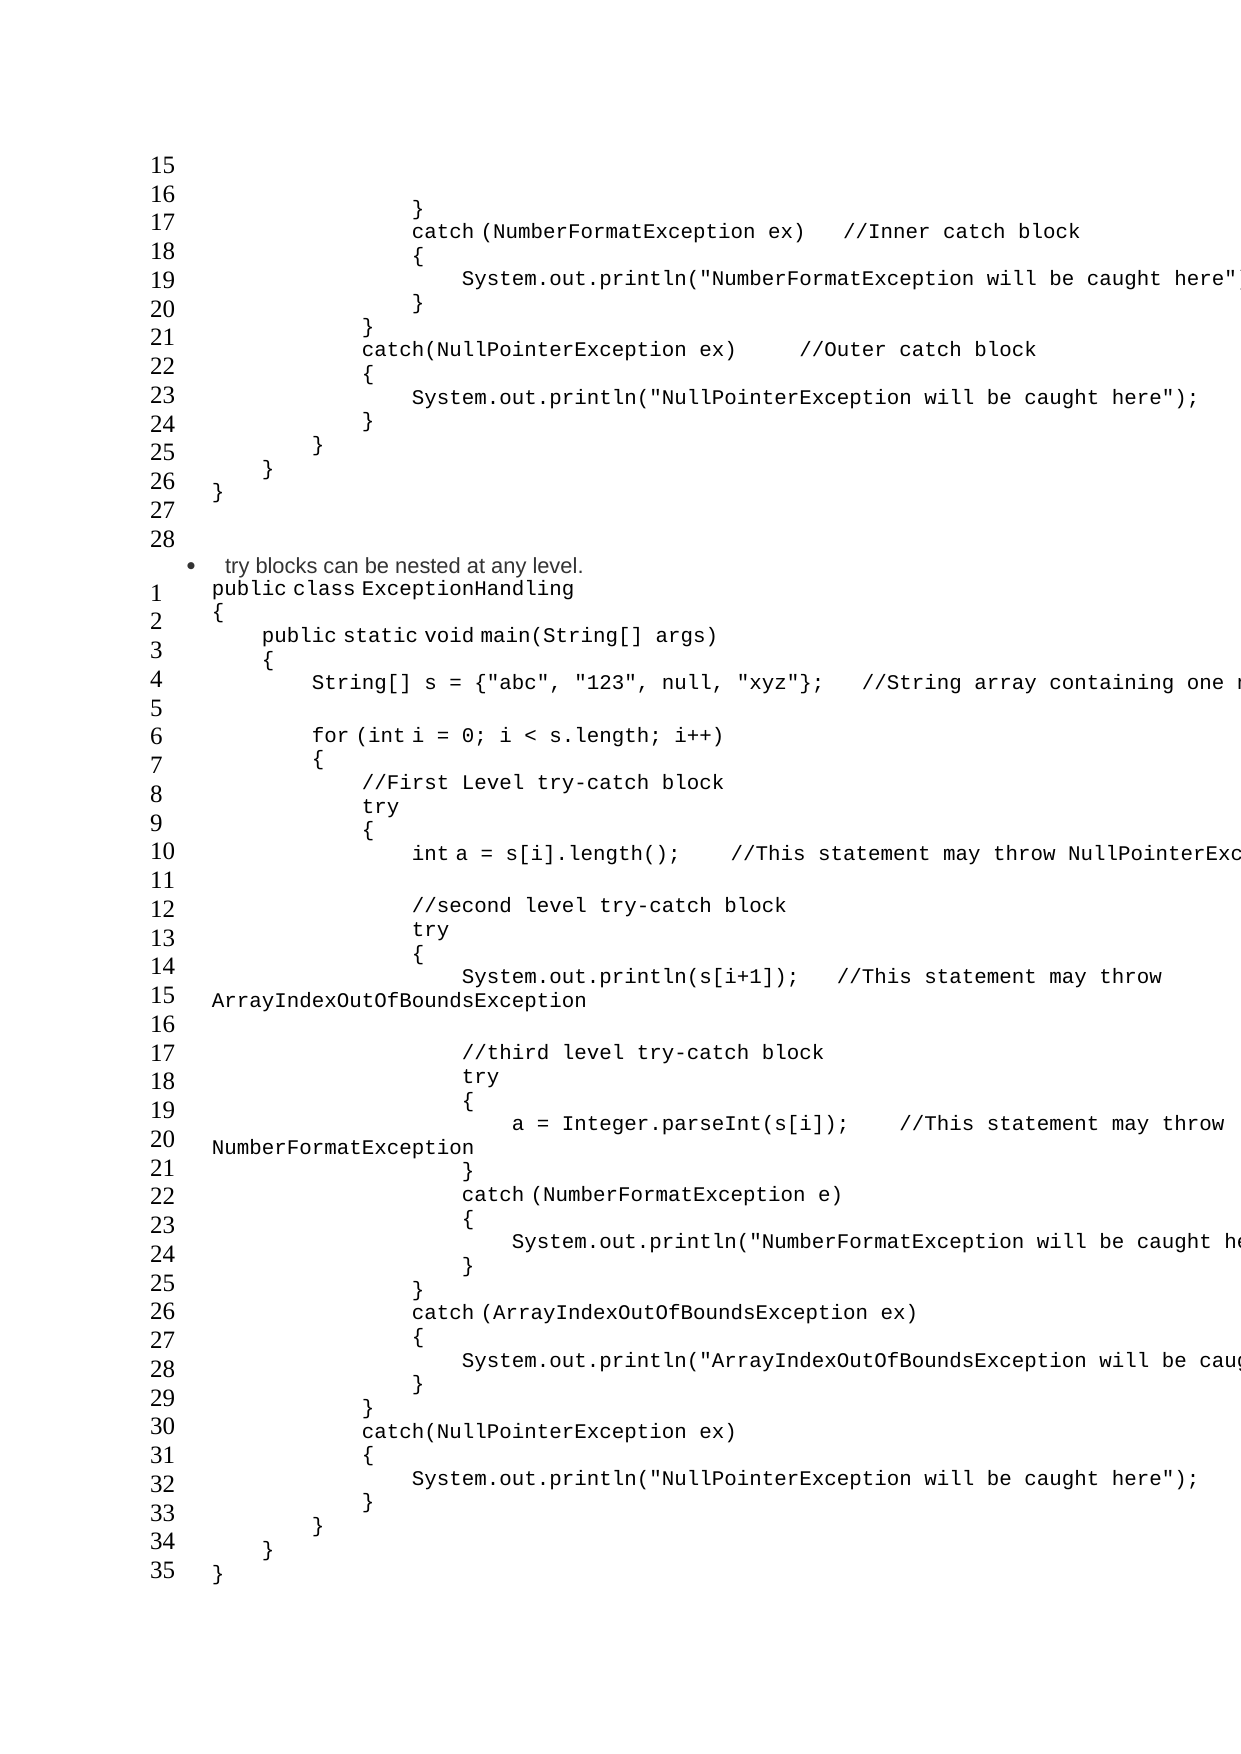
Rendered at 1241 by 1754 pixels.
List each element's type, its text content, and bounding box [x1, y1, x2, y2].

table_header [150, 578, 212, 1586]
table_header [150, 150, 212, 552]
list try blocks can be nested at any level. [187, 552, 1090, 578]
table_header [212, 578, 1240, 1586]
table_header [212, 150, 1240, 552]
